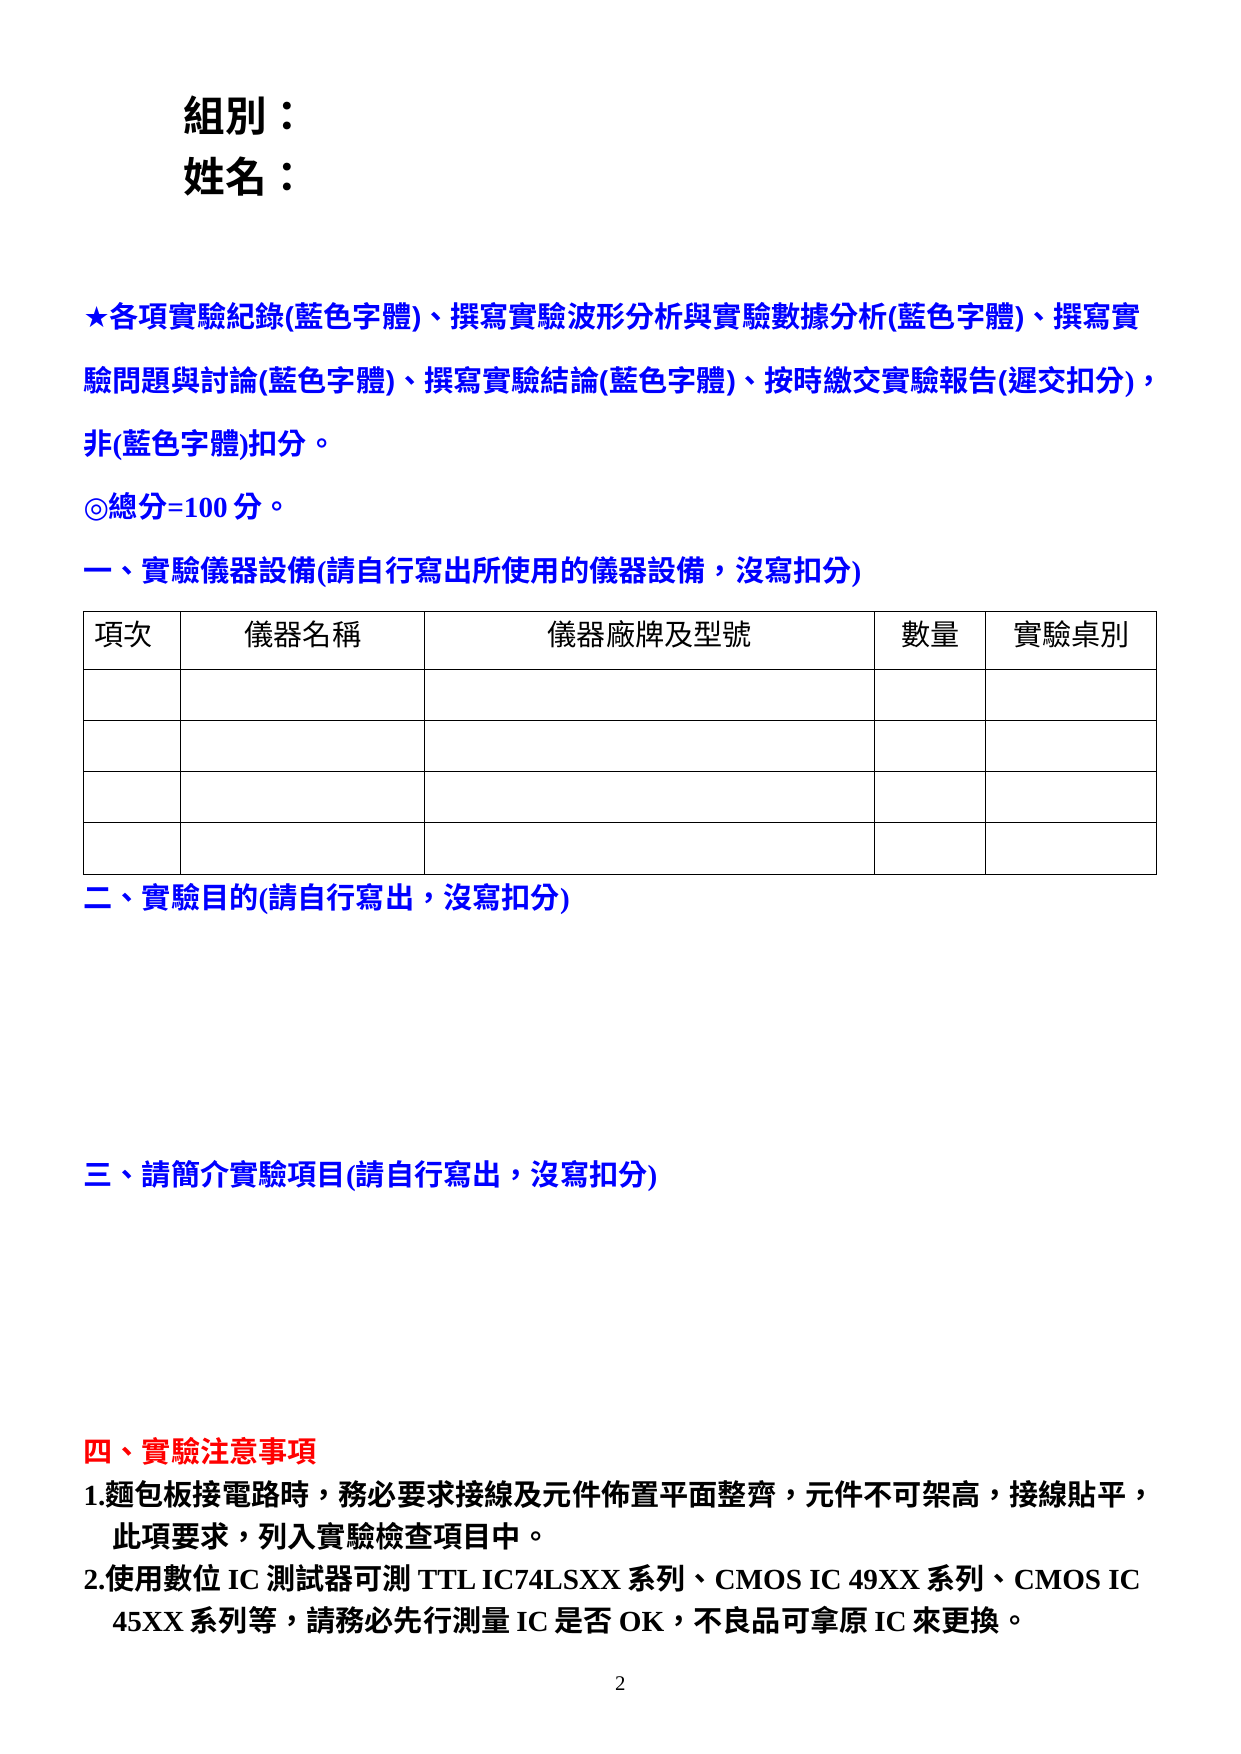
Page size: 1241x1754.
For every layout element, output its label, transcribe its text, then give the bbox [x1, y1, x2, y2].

table_header 實驗桌別 [986, 612, 1156, 668]
table_cell [425, 772, 874, 822]
text 2.使用數位IC測試器可測TTL IC74LSXX系列、CMOS IC 49XX系列、CMOS IC 45XX系列等，請務必先行測量IC是否OK，不良品可拿原IC來更換。 [83, 1556, 1157, 1640]
table_header 儀器廠牌及型號 [425, 612, 874, 668]
text 三、請簡介實驗項目(請自行寫出，沒寫扣分) [83, 1152, 1157, 1194]
table_cell [875, 823, 985, 873]
table_cell [84, 670, 180, 720]
text 組別： [183, 83, 1157, 144]
table_header 項次 [84, 612, 180, 668]
table_cell [181, 721, 424, 771]
table_cell [84, 772, 180, 822]
text 二、實驗目的(請自行寫出，沒寫扣分) [83, 875, 1157, 917]
text 姓名： [183, 144, 1157, 204]
text ★各項實驗紀錄(藍色字體)、撰寫實驗波形分析與實驗數據分析(藍色字體)、撰寫實驗問題與討論(藍色字體)、撰寫實驗結論(藍色字體)、按時繳交實驗報告(遲交扣分)，非(藍色字體)扣分。 [83, 293, 1157, 463]
table_cell [84, 721, 180, 771]
text 四、實驗注意事項 [83, 1429, 1157, 1471]
table_cell [875, 772, 985, 822]
table_cell [181, 670, 424, 720]
table_cell [986, 823, 1156, 873]
table_cell [875, 721, 985, 771]
table_cell [425, 721, 874, 771]
text 1.麵包板接電路時，務必要求接線及元件佈置平面整齊，元件不可架高，接線貼平，此項要求，列入實驗檢查項目中。 [83, 1471, 1157, 1556]
table_cell [181, 823, 424, 873]
table_cell [986, 772, 1156, 822]
text 一、實驗儀器設備(請自行寫出所使用的儀器設備，沒寫扣分) [83, 547, 1157, 590]
table_header 數量 [875, 612, 985, 668]
text ◎總分=100分。 [83, 484, 1157, 526]
table_cell [875, 670, 985, 720]
table_cell [425, 670, 874, 720]
table_cell [986, 721, 1156, 771]
table_cell [84, 823, 180, 873]
table_header 儀器名稱 [181, 612, 424, 668]
table_cell [181, 772, 424, 822]
table_cell [986, 670, 1156, 720]
table_cell [425, 823, 874, 873]
